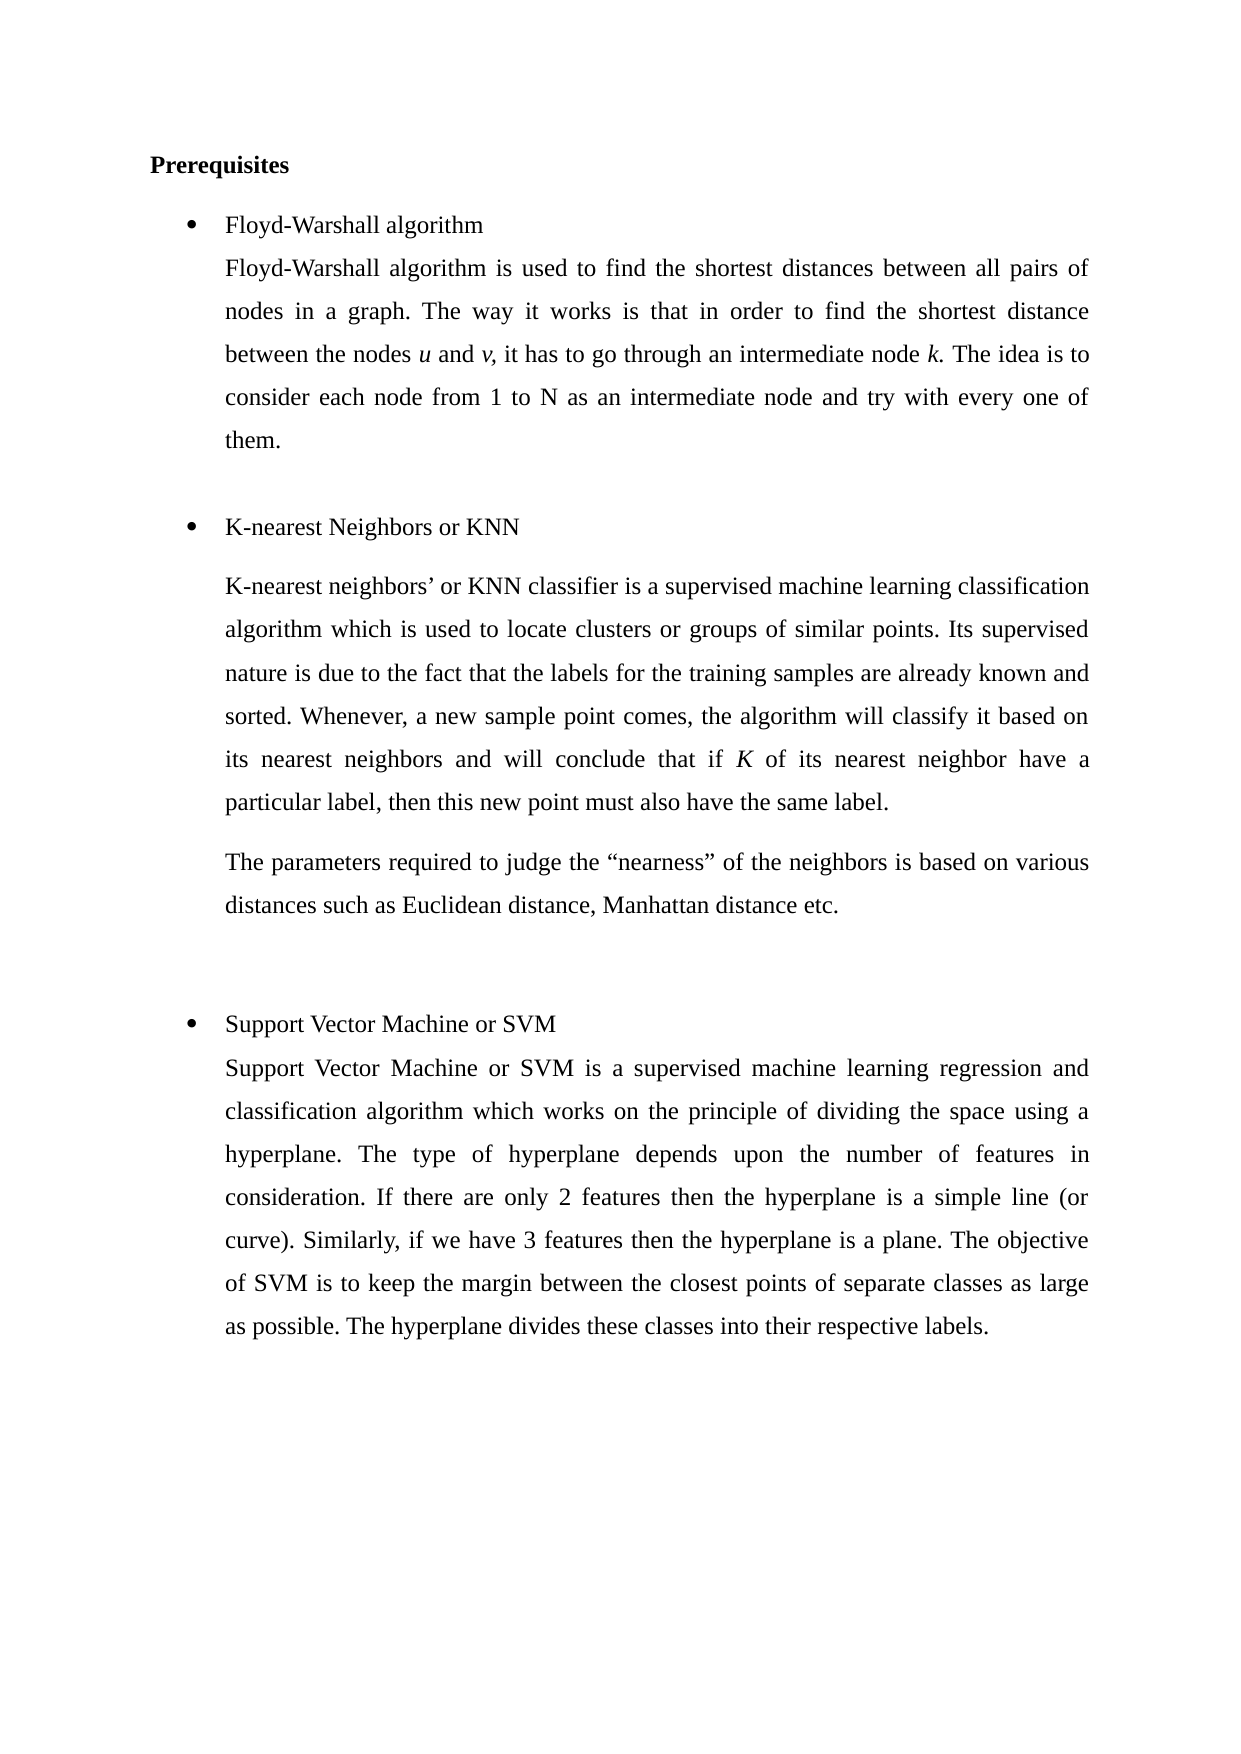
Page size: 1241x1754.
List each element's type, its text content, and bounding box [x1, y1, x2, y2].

list K-nearest Neighbors or KNN [187, 512, 1090, 540]
list Floyd-Warshall algorithm [187, 210, 1090, 238]
list Support Vector Machine or SVM [187, 1009, 1090, 1038]
list Floyd-Warshall algorithm is used to find the shortest distances between all pairs of nodes in a graph. The way it works is that in order to find the shortest distance between the nodes u and v, it has to go through an intermediate node k. The idea is to consider each node from 1 to N as an intermediate node and try with every one of them. [225, 253, 1090, 454]
text The parameters required to judge the “nearness” of the neighbors is based on various distances such as Euclidean distance, Manhattan distance etc. [225, 847, 1090, 919]
list Support Vector Machine or SVM is a supervised machine learning regression and classification algorithm which works on the principle of dividing the space using a hyperplane. The type of hyperplane depends upon the number of features in consideration. If there are only 2 features then the hyperplane is a simple line (or curve). Similarly, if we have 3 features then the hyperplane is a plane. The objective of SVM is to keep the margin between the closest points of separate classes as large as possible. The hyperplane divides these classes into their respective labels. [225, 1053, 1090, 1340]
text K-nearest neighbors’ or KNN classifier is a supervised machine learning classification algorithm which is used to locate clusters or groups of similar points. Its supervised nature is due to the fact that the labels for the training samples are already known and sorted. Whenever, a new sample point comes, the algorithm will classify it based on its nearest neighbors and will conclude that if K of its nearest neighbor have a particular label, then this new point must also have the same label. [225, 571, 1090, 816]
text Prerequisites [150, 150, 1090, 179]
